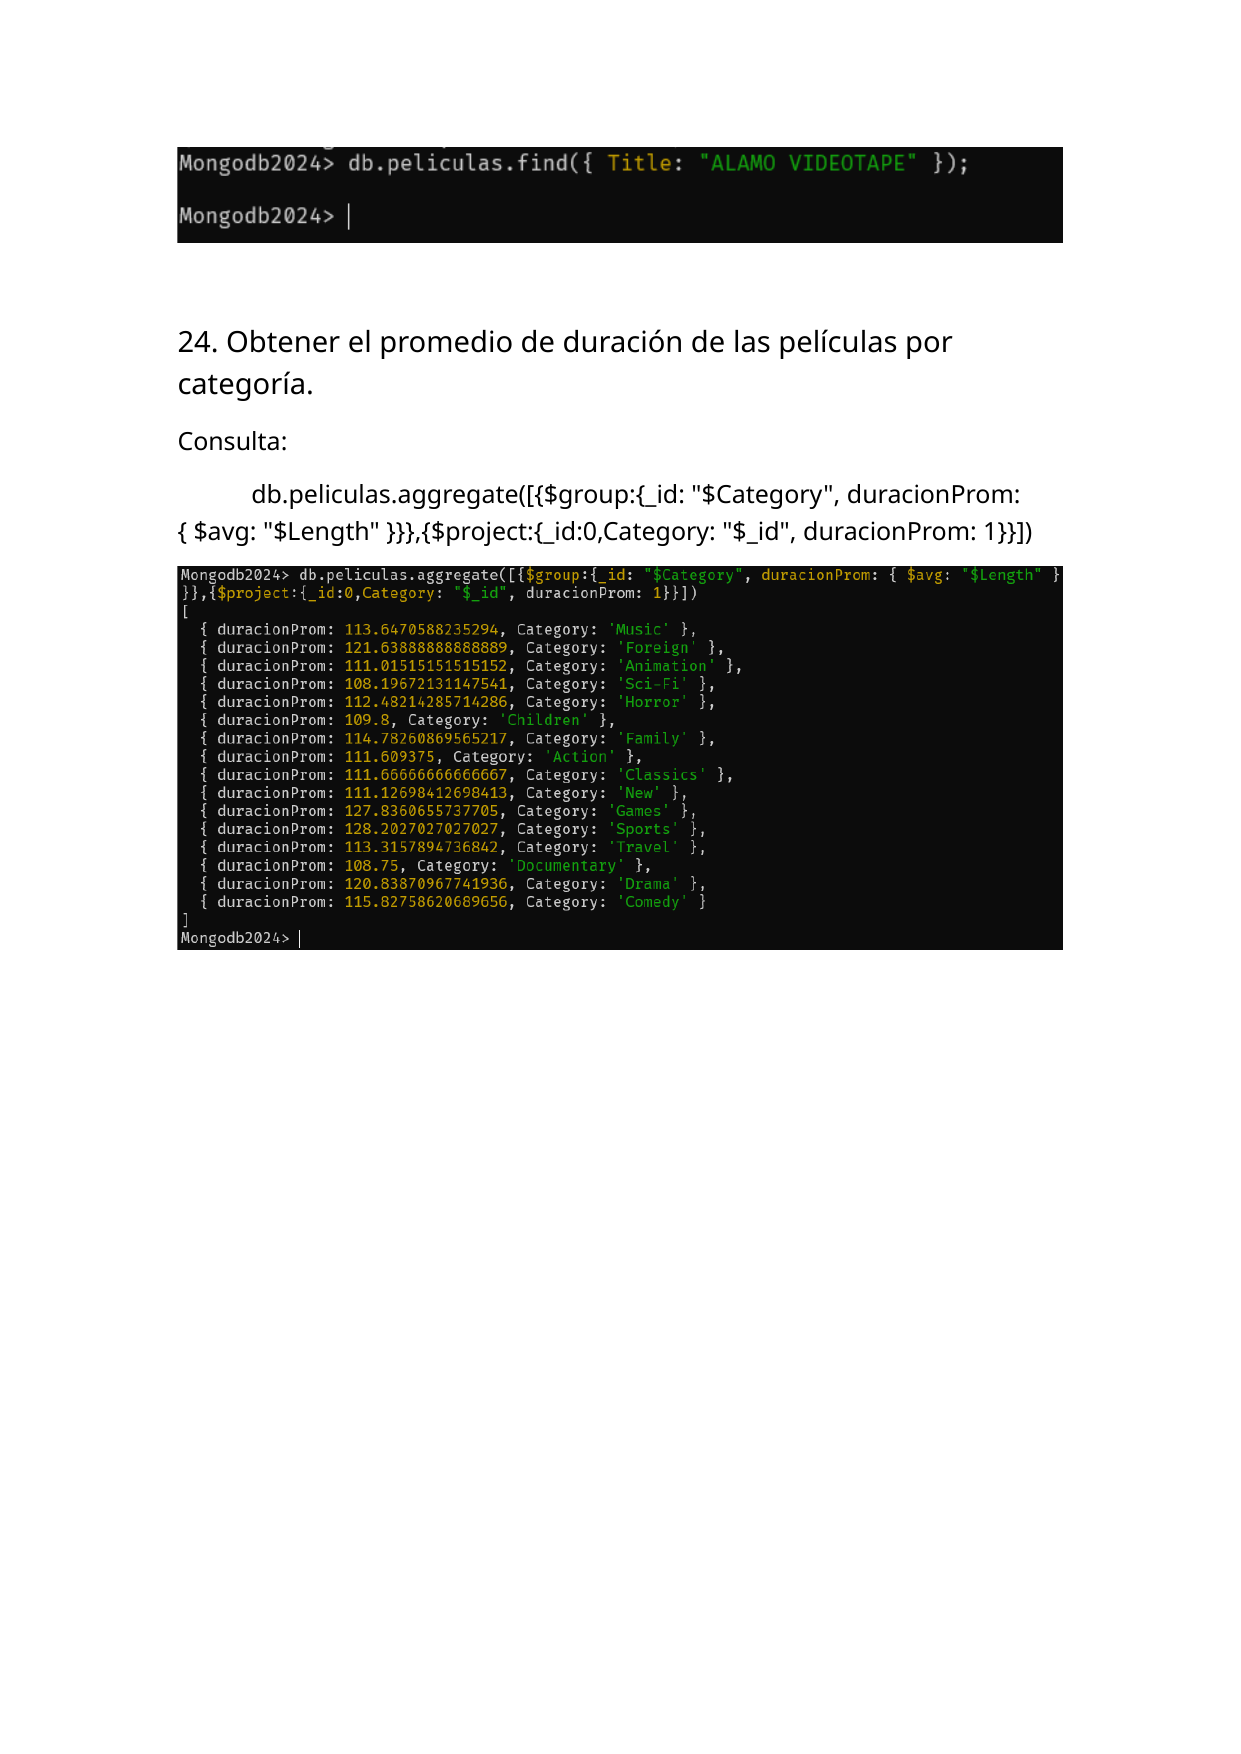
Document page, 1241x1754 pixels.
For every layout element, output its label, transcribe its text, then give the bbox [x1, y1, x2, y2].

text Consulta: [177, 423, 1063, 457]
picture [177, 147, 1063, 243]
text db.peliculas.aggregate([{$group:{_id: "$Category", duracionProm: { $avg: "$Length" }}},{$project:{_id:0,Category: "$_id", duracionProm: 1}}]) [177, 477, 1063, 547]
picture [177, 566, 1063, 950]
text 24. Obtener el promedio de duración de las películas por categoría. [177, 321, 1063, 403]
